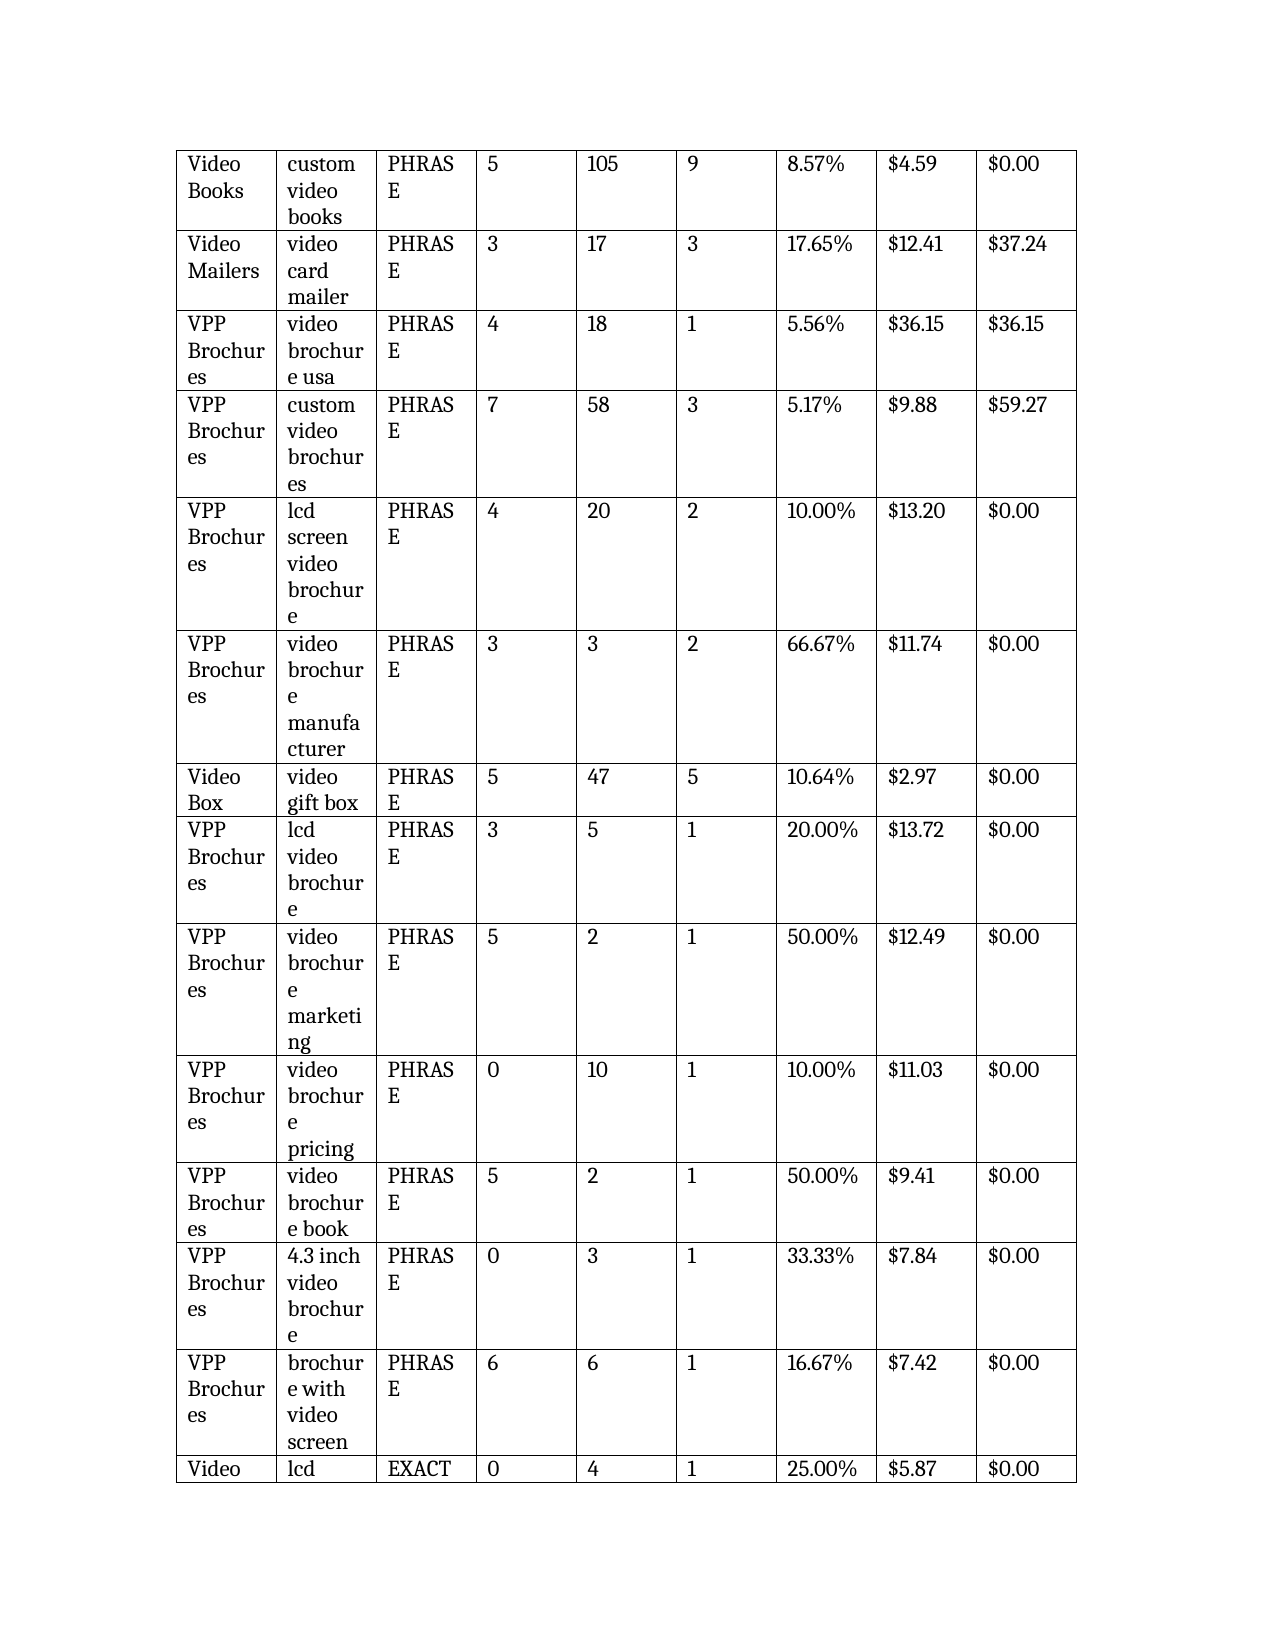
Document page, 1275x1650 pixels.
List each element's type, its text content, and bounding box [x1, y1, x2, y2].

table_cell lcd video brochure [277, 817, 376, 923]
table_cell PHRASE [377, 391, 476, 497]
table_cell $0.00 [977, 1163, 1076, 1242]
table_cell VPP Brochures [177, 1056, 276, 1162]
table_cell $9.88 [877, 391, 976, 497]
table_cell 6 [477, 1350, 576, 1455]
table_cell video brochure marketing [277, 924, 376, 1055]
table_cell PHRASE [377, 498, 476, 629]
table_cell 25.00% [777, 1456, 876, 1482]
table_cell $0.00 [977, 817, 1076, 923]
table_cell $0.00 [977, 498, 1076, 629]
table_cell 5 [477, 1163, 576, 1242]
table_cell video brochure book [277, 1163, 376, 1242]
table_cell 50.00% [777, 1163, 876, 1242]
table_cell 3 [577, 1243, 676, 1348]
table_cell 5 [477, 924, 576, 1055]
table_cell 33.33% [777, 1243, 876, 1348]
table_cell 0 [477, 1456, 576, 1482]
table_cell 18 [577, 311, 676, 390]
table_cell video gift box [277, 764, 376, 816]
table_cell 0 [477, 1243, 576, 1348]
table_cell $12.49 [877, 924, 976, 1055]
table_cell 16.67% [777, 1350, 876, 1455]
table_cell $0.00 [977, 1243, 1076, 1348]
table_cell video brochure manufacturer [277, 631, 376, 762]
table_cell custom video books [277, 151, 376, 230]
table_cell 3 [577, 631, 676, 762]
table_cell 66.67% [777, 631, 876, 762]
table_cell $4.59 [877, 151, 976, 230]
table_cell 1 [677, 924, 776, 1055]
table_cell $11.74 [877, 631, 976, 762]
table_cell $13.20 [877, 498, 976, 629]
table_cell 4 [477, 311, 576, 390]
table_cell $0.00 [977, 1350, 1076, 1455]
table_cell 17.65% [777, 231, 876, 310]
table_cell VPP Brochures [177, 817, 276, 923]
table_cell 1 [677, 311, 776, 390]
table_cell $12.41 [877, 231, 976, 310]
table_cell PHRASE [377, 231, 476, 310]
table_cell $0.00 [977, 1056, 1076, 1162]
table_cell VPP Brochures [177, 631, 276, 762]
table_cell 3 [477, 231, 576, 310]
table_cell PHRASE [377, 924, 476, 1055]
table_cell $0.00 [977, 924, 1076, 1055]
table_cell $0.00 [977, 764, 1076, 816]
table_cell 0 [477, 1056, 576, 1162]
table_cell $36.15 [977, 311, 1076, 390]
table_cell 10.00% [777, 1056, 876, 1162]
table_cell 4 [477, 498, 576, 629]
table_cell 5 [477, 764, 576, 816]
table_cell 105 [577, 151, 676, 230]
table_cell 5 [577, 817, 676, 923]
table_cell VPP Brochures [177, 311, 276, 390]
table_cell lcd screen video brochure [277, 498, 376, 629]
table_cell 10.64% [777, 764, 876, 816]
table_cell 3 [477, 817, 576, 923]
table_cell $11.03 [877, 1056, 976, 1162]
table_cell PHRASE [377, 764, 476, 816]
table_cell 10.00% [777, 498, 876, 629]
table_cell 7 [477, 391, 576, 497]
table_cell 4 [577, 1456, 676, 1482]
table_cell 5 [477, 151, 576, 230]
table_cell VPP Brochures [177, 1163, 276, 1242]
table_cell 2 [677, 631, 776, 762]
table_cell 5 [677, 764, 776, 816]
table_cell 1 [677, 1163, 776, 1242]
table_cell PHRASE [377, 311, 476, 390]
table_cell PHRASE [377, 151, 476, 230]
table_cell brochure with video screen [277, 1350, 376, 1455]
table_cell 17 [577, 231, 676, 310]
table_cell Video Books [177, 151, 276, 230]
table_cell video card mailer [277, 231, 376, 310]
table_cell 3 [677, 391, 776, 497]
table_cell 1 [677, 817, 776, 923]
table_cell $7.42 [877, 1350, 976, 1455]
table_cell VPP Brochures [177, 391, 276, 497]
table_cell Video Mailers [177, 1456, 276, 1482]
table_cell 1 [677, 1350, 776, 1455]
table_cell 3 [477, 631, 576, 762]
table_cell $0.00 [977, 1456, 1076, 1482]
table_cell 4.3 inch video brochure [277, 1243, 376, 1348]
table_cell video brochure pricing [277, 1056, 376, 1162]
table_cell 5.56% [777, 311, 876, 390]
table_cell $59.27 [977, 391, 1076, 497]
table_cell $36.15 [877, 311, 976, 390]
table_cell 8.57% [777, 151, 876, 230]
table_cell VPP Brochures [177, 924, 276, 1055]
table_cell 1 [677, 1056, 776, 1162]
table_cell 10 [577, 1056, 676, 1162]
table_cell $5.87 [877, 1456, 976, 1482]
table_cell 20 [577, 498, 676, 629]
table_cell lcd video mailers [277, 1456, 376, 1482]
table_cell video brochure usa [277, 311, 376, 390]
table_cell $7.84 [877, 1243, 976, 1348]
table_cell VPP Brochures [177, 1350, 276, 1455]
table_cell Video Box [177, 764, 276, 816]
table_cell $13.72 [877, 817, 976, 923]
table_cell 1 [677, 1243, 776, 1348]
table_cell $9.41 [877, 1163, 976, 1242]
table_cell $2.97 [877, 764, 976, 816]
table_cell 9 [677, 151, 776, 230]
table_cell 47 [577, 764, 676, 816]
table_cell 2 [677, 498, 776, 629]
table_cell $0.00 [977, 631, 1076, 762]
table_cell 6 [577, 1350, 676, 1455]
table_cell 1 [677, 1456, 776, 1482]
table_cell PHRASE [377, 631, 476, 762]
table_cell $0.00 [977, 151, 1076, 230]
table_cell 2 [577, 1163, 676, 1242]
table_cell PHRASE [377, 817, 476, 923]
table_cell VPP Brochures [177, 498, 276, 629]
table_cell PHRASE [377, 1350, 476, 1455]
table_cell 20.00% [777, 817, 876, 923]
table_cell Video Mailers [177, 231, 276, 310]
table_cell PHRASE [377, 1056, 476, 1162]
table_cell 3 [677, 231, 776, 310]
table_cell 58 [577, 391, 676, 497]
table_cell 5.17% [777, 391, 876, 497]
table_cell 50.00% [777, 924, 876, 1055]
table_cell 2 [577, 924, 676, 1055]
table_cell EXACT [377, 1456, 476, 1482]
table_cell PHRASE [377, 1163, 476, 1242]
table_cell VPP Brochures [177, 1243, 276, 1348]
table_cell custom video brochures [277, 391, 376, 497]
table_cell $37.24 [977, 231, 1076, 310]
table_cell PHRASE [377, 1243, 476, 1348]
